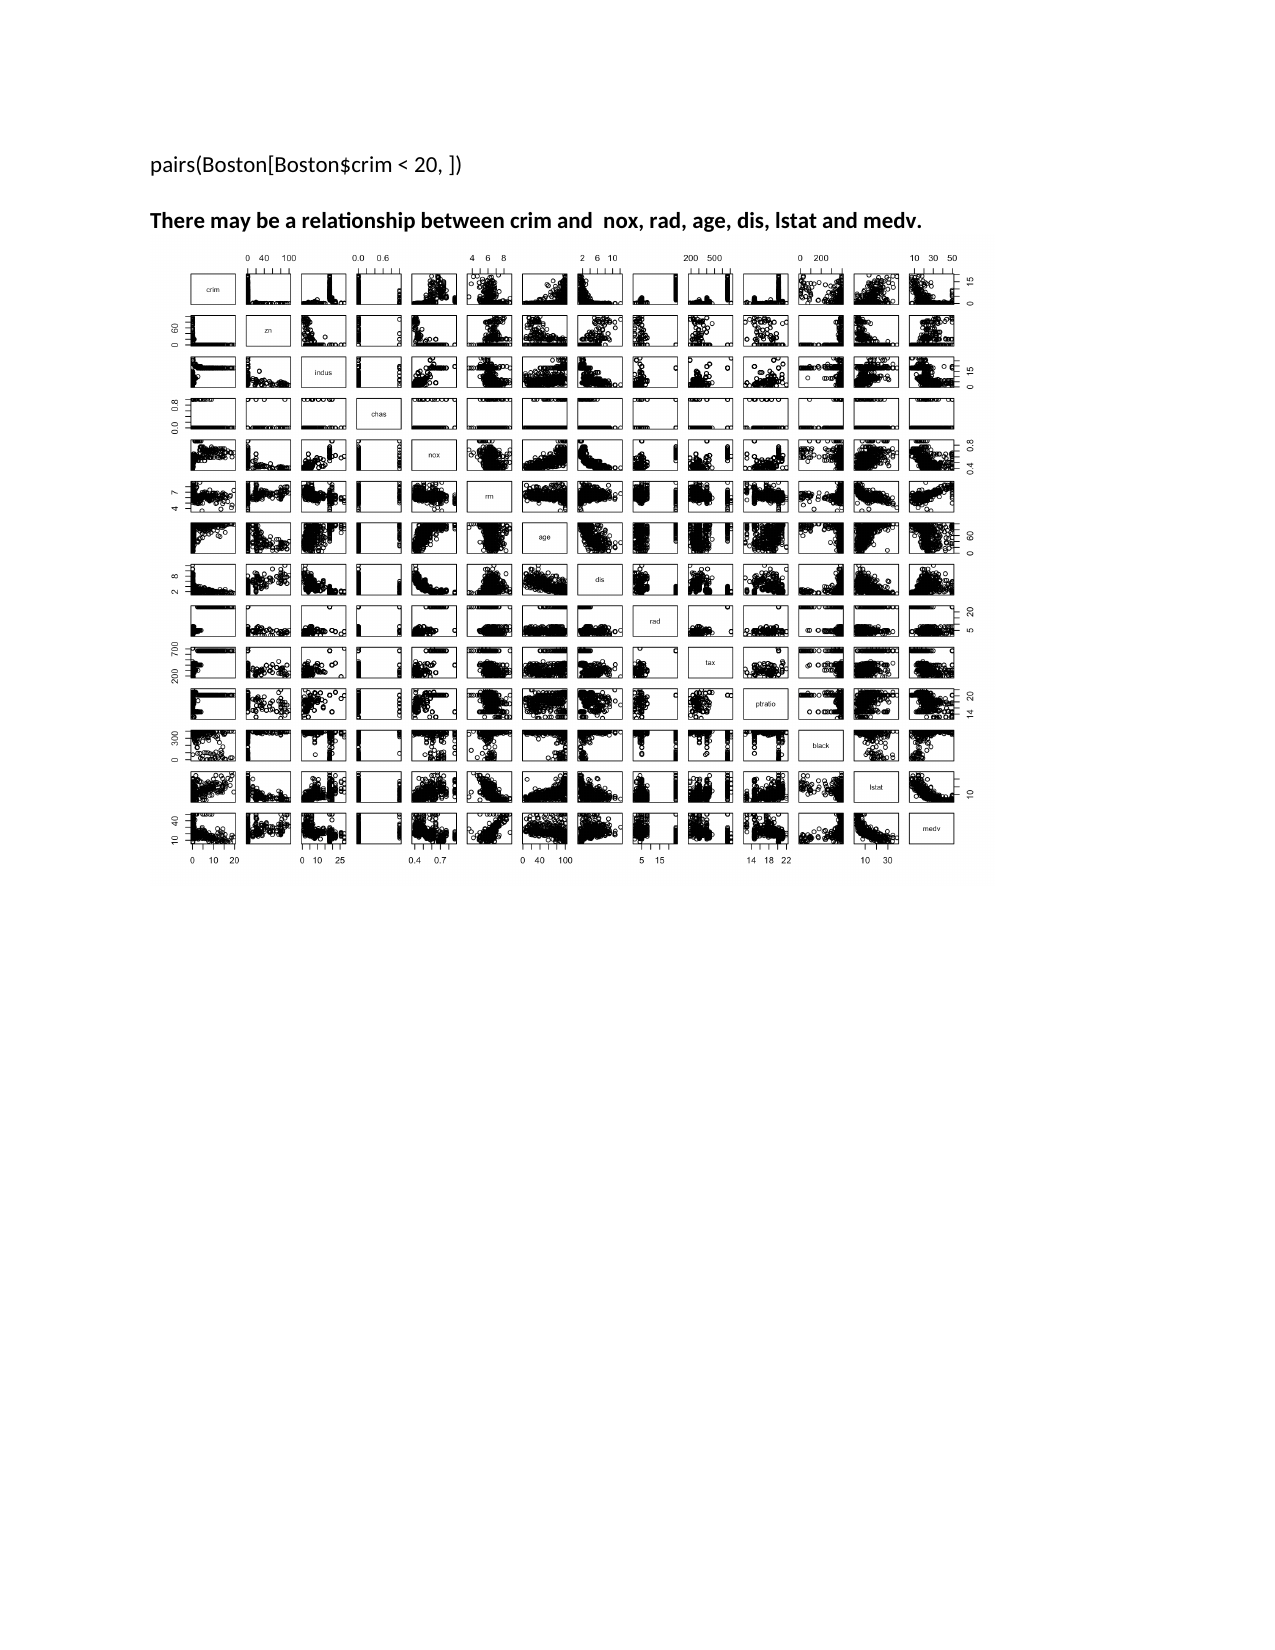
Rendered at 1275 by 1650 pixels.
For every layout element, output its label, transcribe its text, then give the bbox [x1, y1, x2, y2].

text pairs(Boston[Boston$crim < 20, ]) [150, 150, 1125, 178]
text There may be a relationship between crim and nox, rad, age, dis, lstat and medv. [150, 206, 1125, 234]
picture [150, 234, 996, 886]
